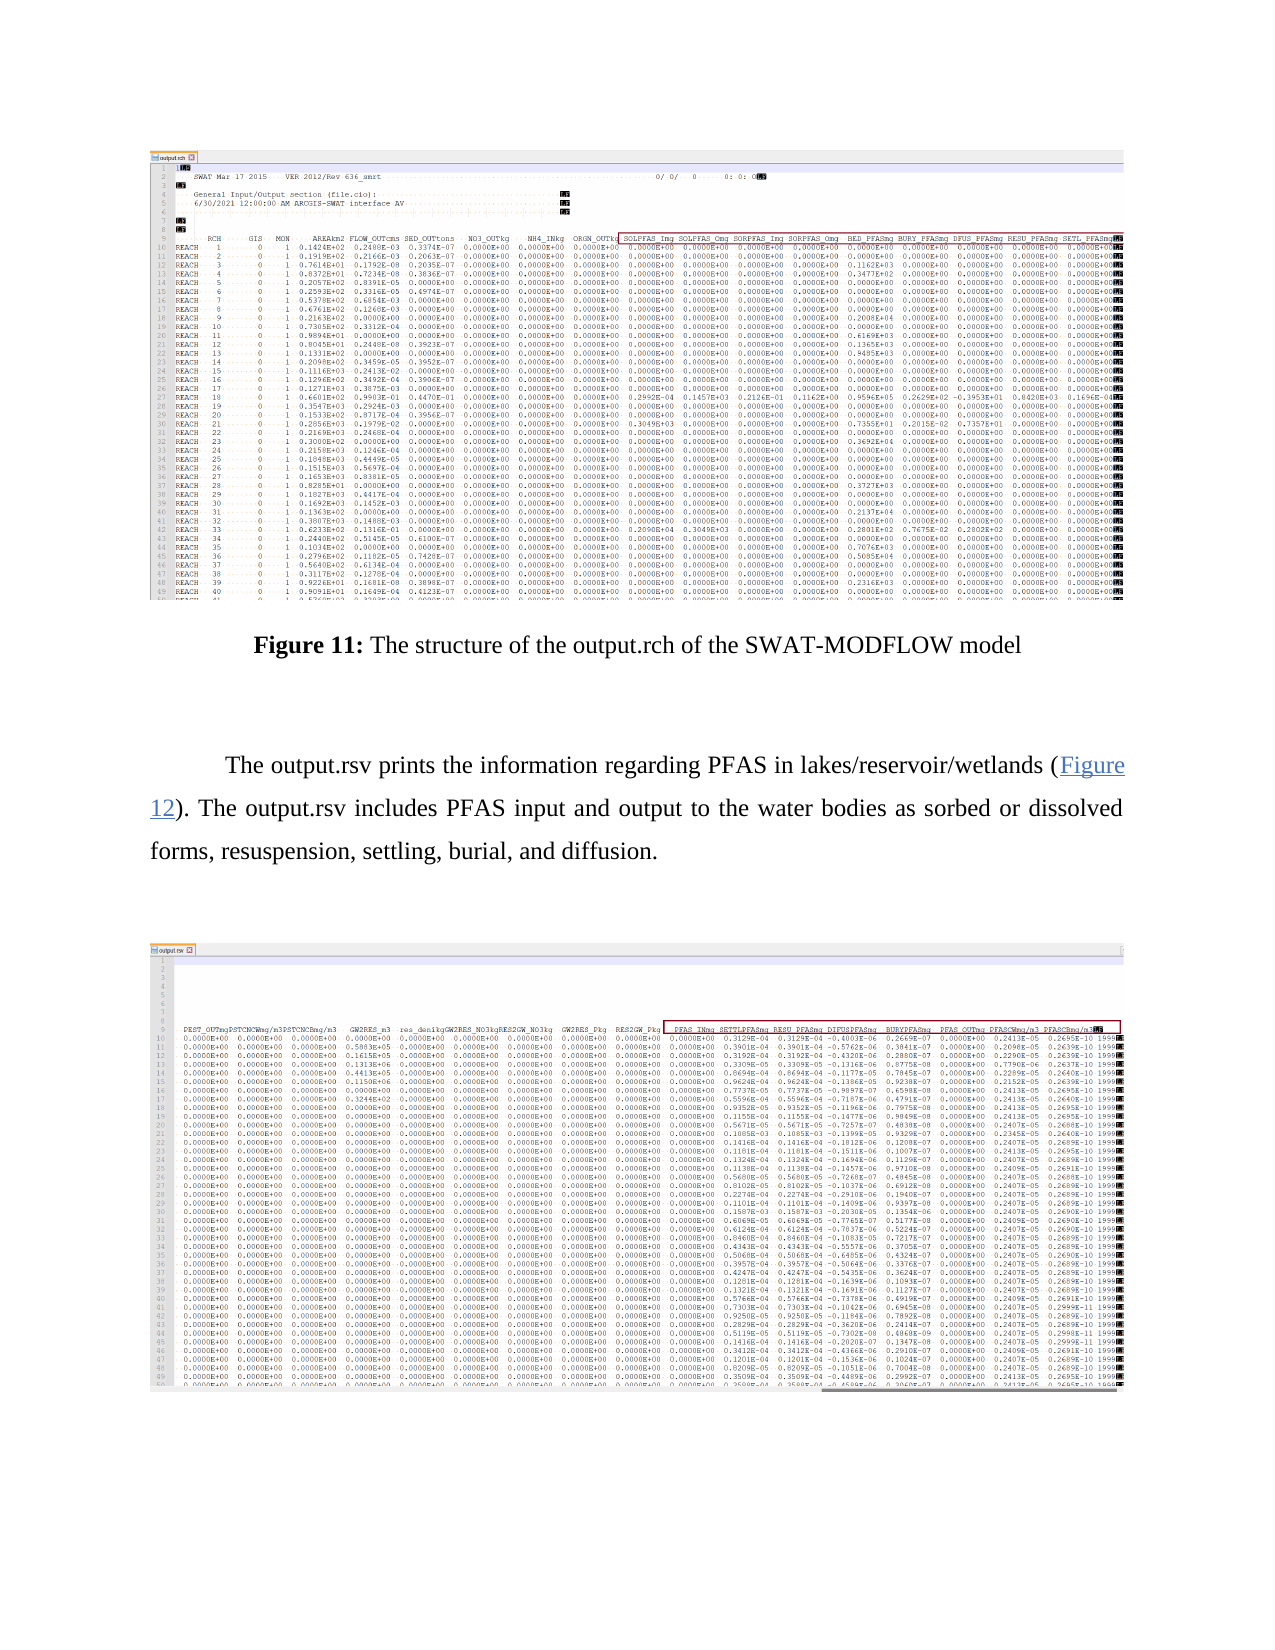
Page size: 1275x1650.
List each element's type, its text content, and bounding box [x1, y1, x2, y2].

text Figure 11: The structure of the output.rch of the SWAT-MODFLOW model [150, 630, 1125, 659]
picture [150, 943, 1124, 1392]
text The output.rsv prints the information regarding PFAS in lakes/reservoir/wetlands (Figure 12). The output.rsv includes PFAS input and output to the water bodies as sorbed or dissolved forms, resuspension, settling, burial, and diffusion. [150, 750, 1125, 865]
picture [150, 150, 1124, 600]
